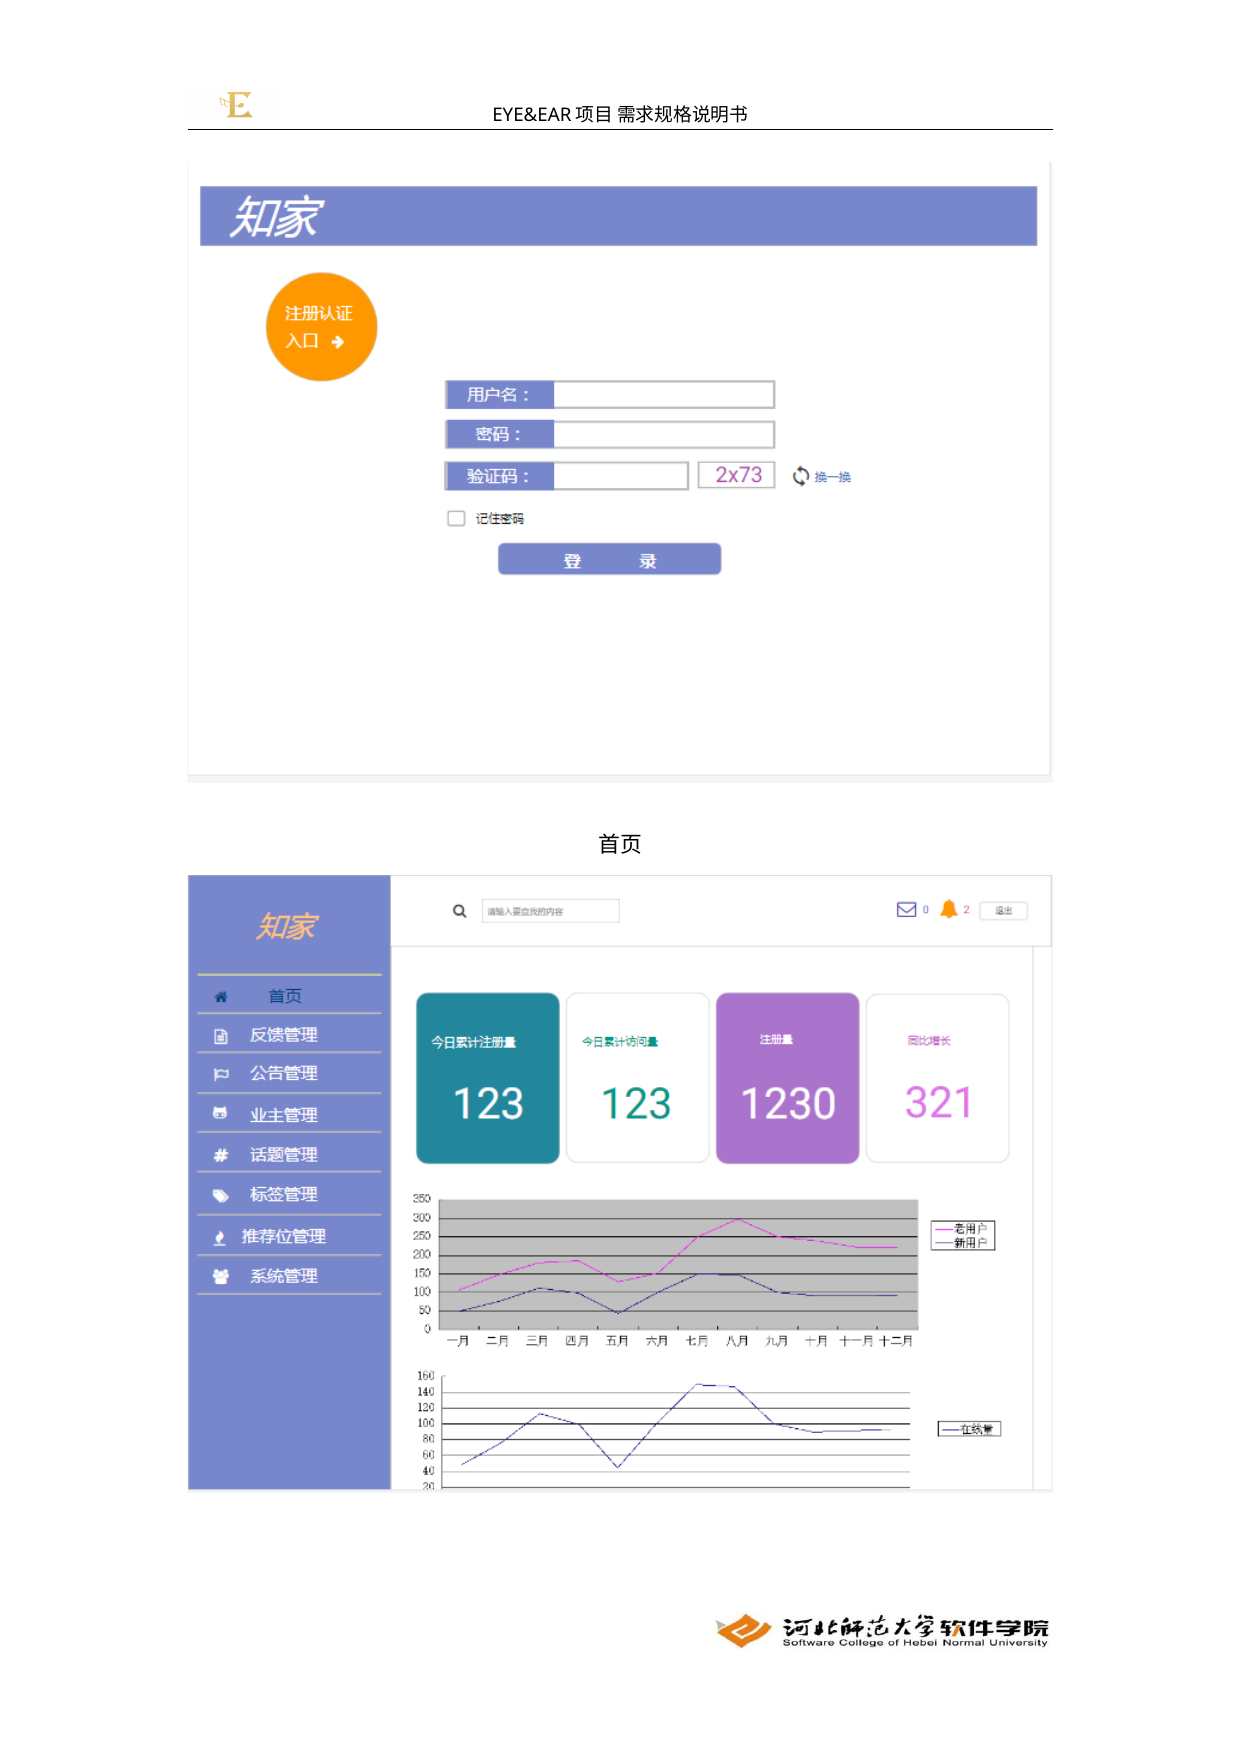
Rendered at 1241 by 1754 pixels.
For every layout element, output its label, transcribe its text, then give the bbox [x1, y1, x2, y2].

picture [187, 875, 1053, 1493]
picture [187, 88, 283, 122]
picture [187, 162, 1053, 783]
text 首页 [187, 827, 1053, 859]
picture [710, 1611, 1053, 1651]
